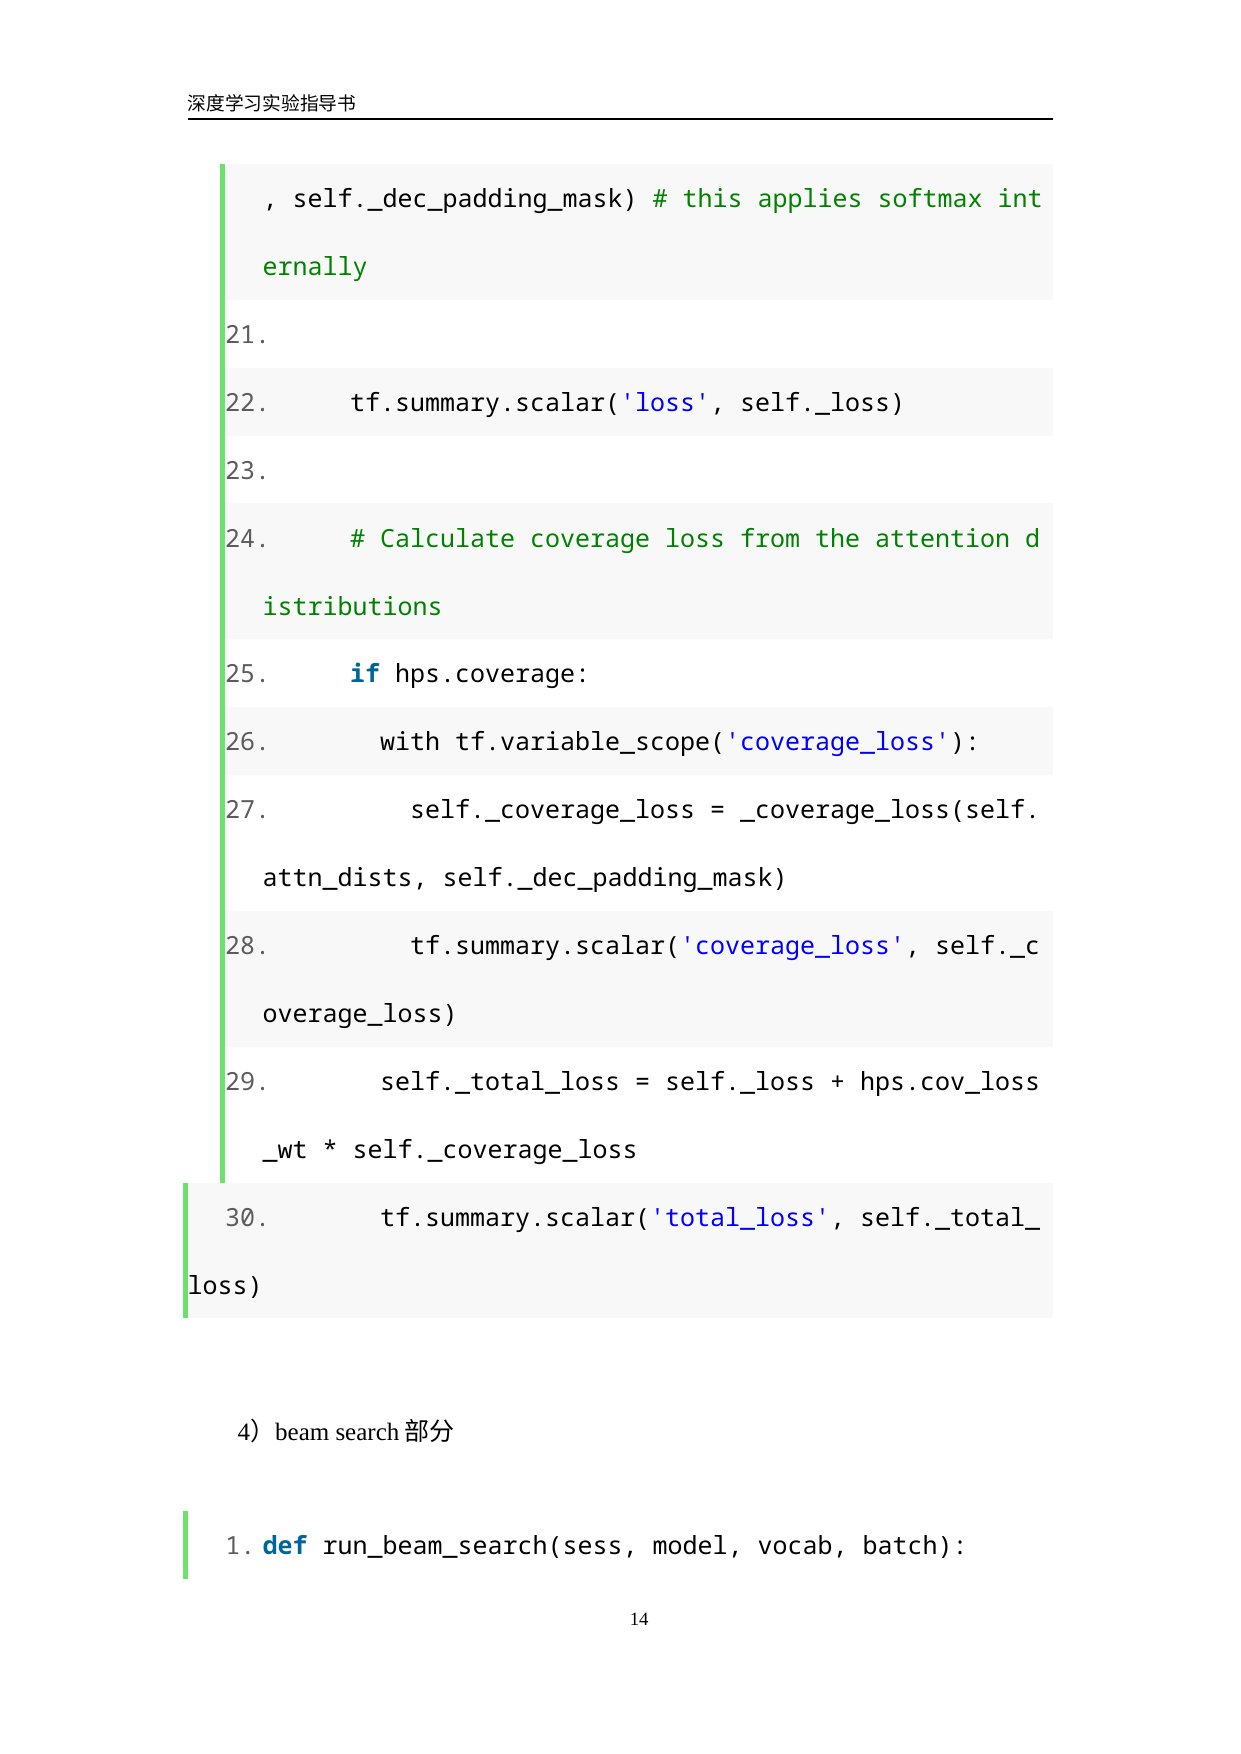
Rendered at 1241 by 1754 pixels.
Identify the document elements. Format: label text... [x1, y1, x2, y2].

list def run_beam_search(sess, model, vocab, batch): [188, 1511, 1053, 1579]
list tf.summary.scalar('coverage_loss', self._coverage_loss) [225, 911, 1053, 1047]
list # Calculate coverage loss from the attention distributions [225, 503, 1053, 639]
list self._total_loss = self._loss + hps.cov_loss_wt * self._coverage_loss [225, 1047, 1053, 1183]
list if hps.coverage: [225, 639, 1053, 707]
list tf.summary.scalar('loss', self._loss) [225, 368, 1053, 436]
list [225, 164, 1053, 300]
list self._coverage_loss = _coverage_loss(self.attn_dists, self._dec_padding_mask) [225, 775, 1053, 911]
text 4）beam search部分 [237, 1396, 1053, 1464]
list tf.summary.scalar('total_loss', self._total_loss) [188, 1183, 1053, 1318]
list with tf.variable_scope('coverage_loss'): [225, 707, 1053, 775]
